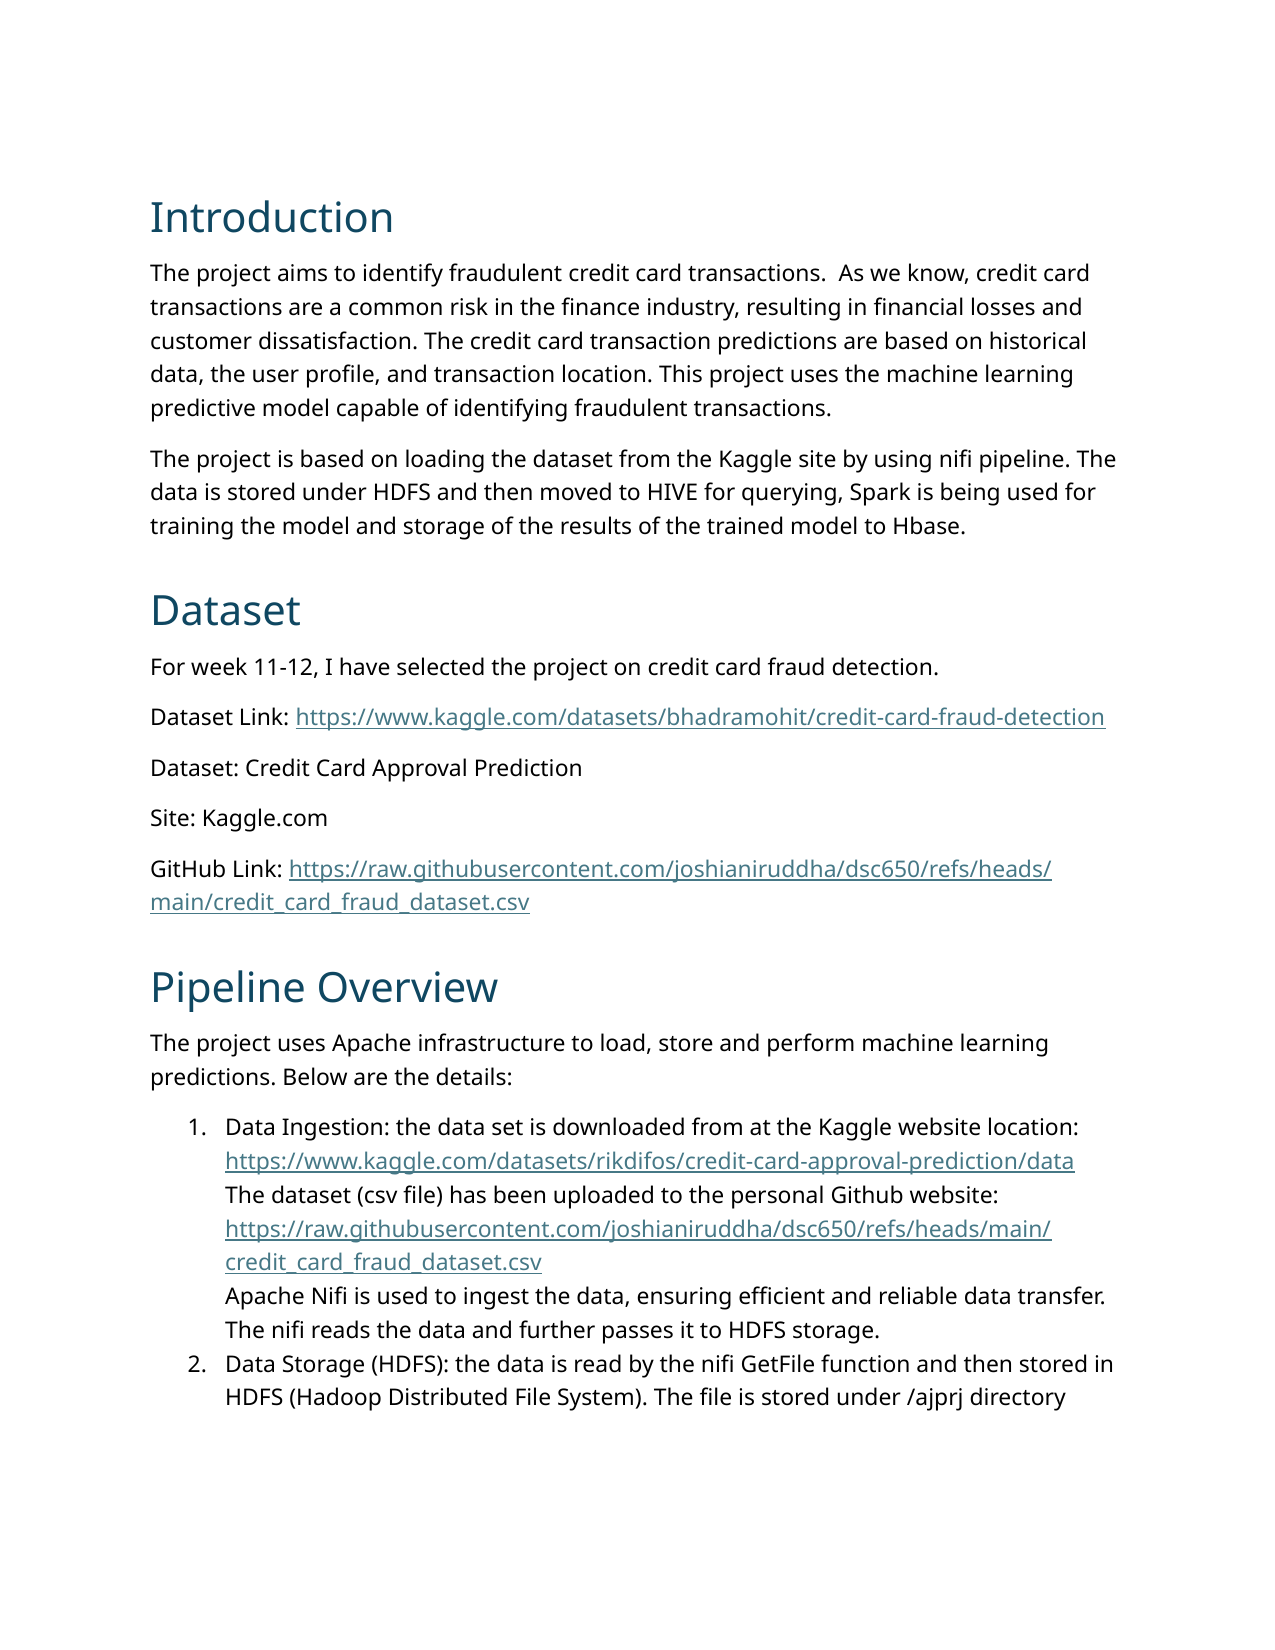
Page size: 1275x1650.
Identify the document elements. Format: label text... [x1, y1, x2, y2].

subtitle Pipeline Overview [150, 957, 1125, 1014]
text The project aims to identify fraudulent credit card transactions. As we know, credit card transactions are a common risk in the finance industry, resulting in financial losses and customer dissatisfaction. The credit card transaction predictions are based on historical data, the user profile, and transaction location. This project uses the machine learning predictive model capable of identifying fraudulent transactions. [150, 257, 1125, 423]
text Dataset Link: https://www.kaggle.com/datasets/bhadramohit/credit-card-fraud-detection [150, 701, 1125, 732]
list Data Storage (HDFS): the data is read by the nifi GetFile function and then stored in HDFS (Hadoop Distributed File System). The file is stored under /ajprj directory [187, 1347, 1125, 1412]
text The project is based on loading the dataset from the Kaggle site by using nifi pipeline. The data is stored under HDFS and then moved to HIVE for querying, Spark is being used for training the model and storage of the results of the trained model to Hbase. [150, 442, 1125, 541]
list The dataset (csv file) has been uploaded to the personal Github website: https://raw.githubusercontent.com/joshianiruddha/dsc650/refs/heads/main/credit_card_fraud_dataset.csv [225, 1179, 1125, 1277]
text The project uses Apache infrastructure to load, store and perform machine learning predictions. Below are the details: [150, 1027, 1125, 1092]
subtitle Dataset [150, 581, 1125, 638]
list Apache Nifi is used to ingest the data, ensuring efficient and reliable data transfer. The nifi reads the data and further passes it to HDFS storage. [225, 1280, 1125, 1345]
text Dataset: Credit Card Approval Prediction [150, 752, 1125, 783]
subtitle Introduction [150, 187, 1125, 244]
text For week 11-12, I have selected the project on credit card fraud detection. [150, 651, 1125, 682]
text Site: Kaggle.com [150, 802, 1125, 833]
text GitHub Link: https://raw.githubusercontent.com/joshianiruddha/dsc650/refs/heads/main/credit_card_fraud_dataset.csv [150, 852, 1125, 917]
list Data Ingestion: the data set is downloaded from at the Kaggle website location: https://www.kaggle.com/datasets/rikdifos/credit-card-approval-prediction/data [187, 1111, 1125, 1176]
